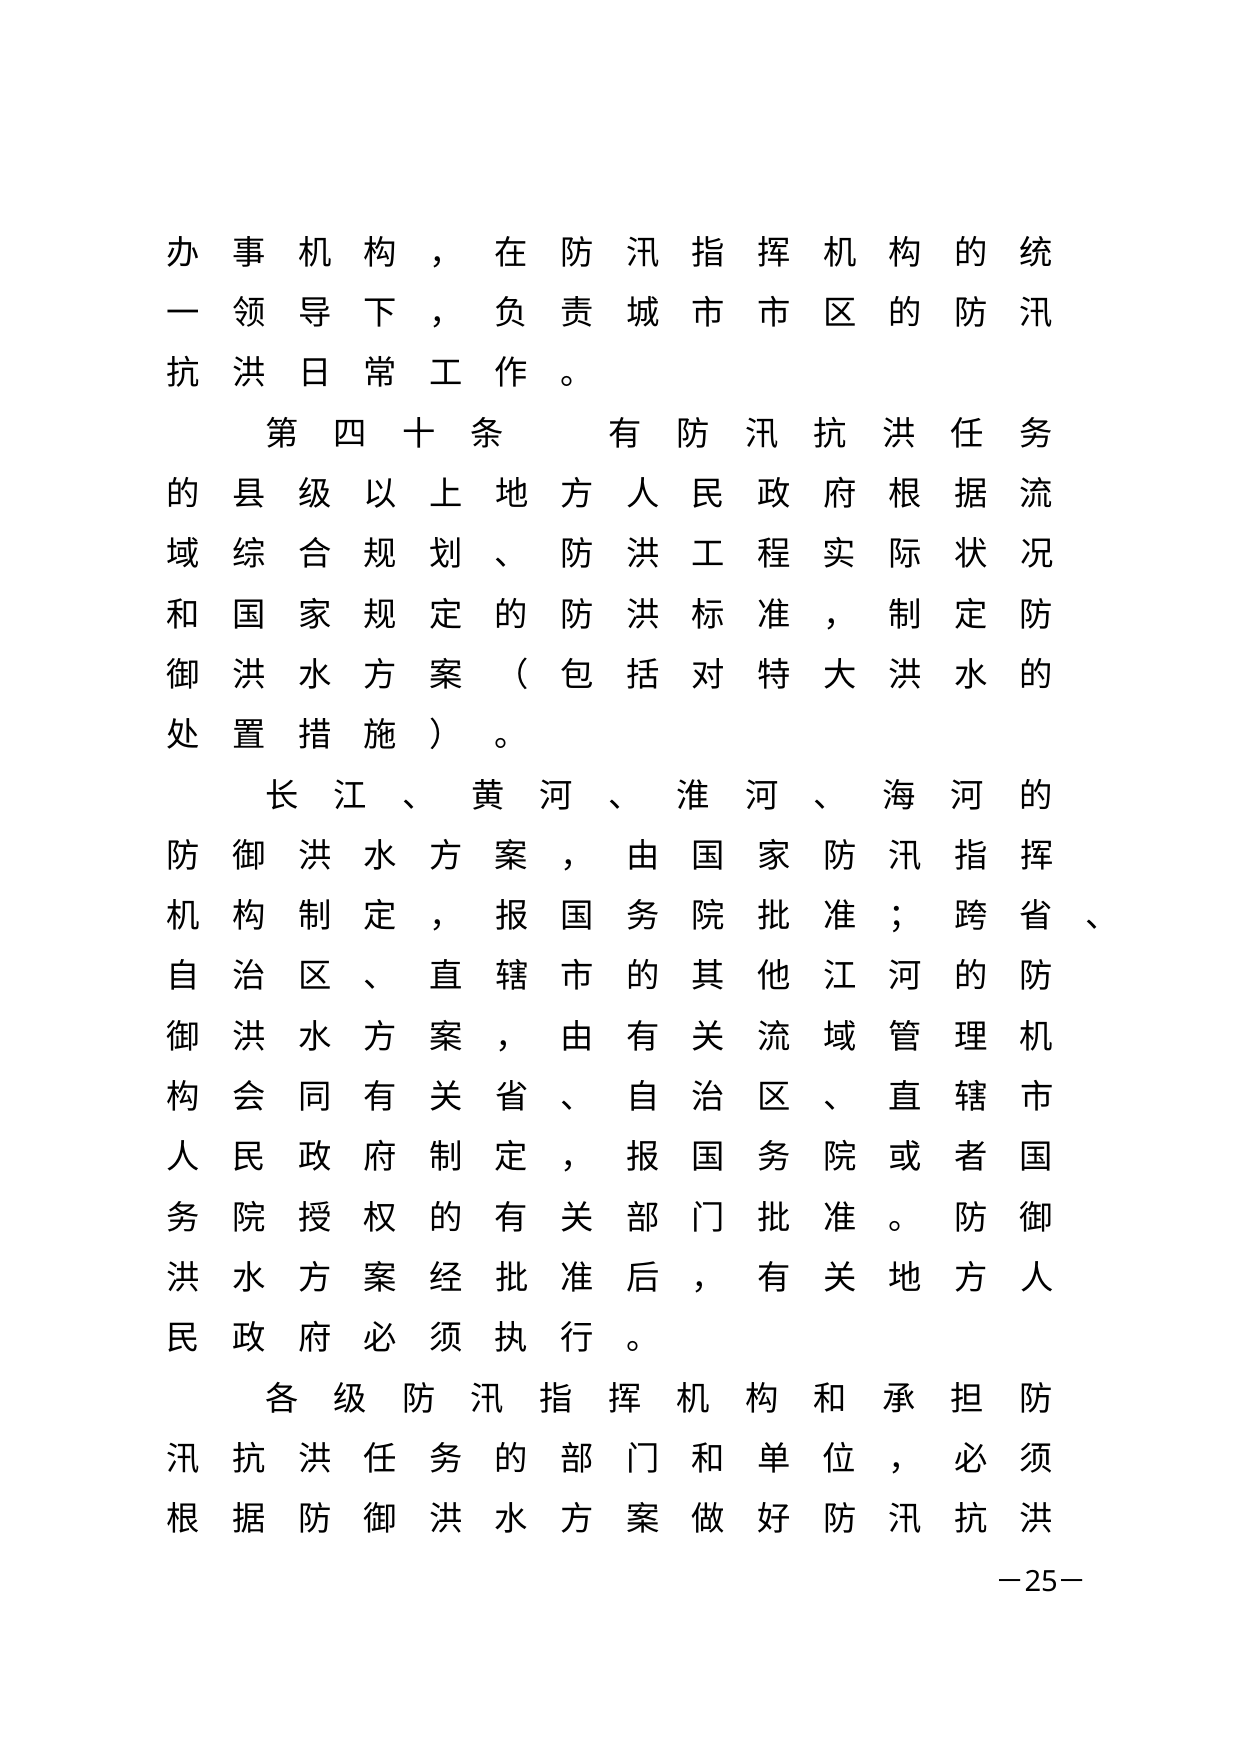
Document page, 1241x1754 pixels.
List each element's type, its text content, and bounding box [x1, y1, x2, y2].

text 各级防汛指挥机构和承担防汛抗洪任务的部门和单位，必须根据防御洪水方案做好防汛抗洪准备工作。 [167, 1365, 1085, 1546]
text 长江、黄河、淮河、海河的防御洪水方案，由国家防汛指挥机构制定，报国务院批准；跨省、自治区、直辖市的其他江河的防御洪水方案，由有关流域管理机构会同有关省、自治区、直辖市人民政府制定，报国务院或者国务院授权的有关部门批准。防御洪水方案经批准后，有关地方人民政府必须执行。 [167, 762, 1085, 1365]
text 第四十条 有防汛抗洪任务的县级以上地方人民政府根据流域综合规划、防洪工程实际状况和国家规定的防洪标准，制定防御洪水方案（包括对特大洪水的处置措施）。 [167, 400, 1085, 762]
